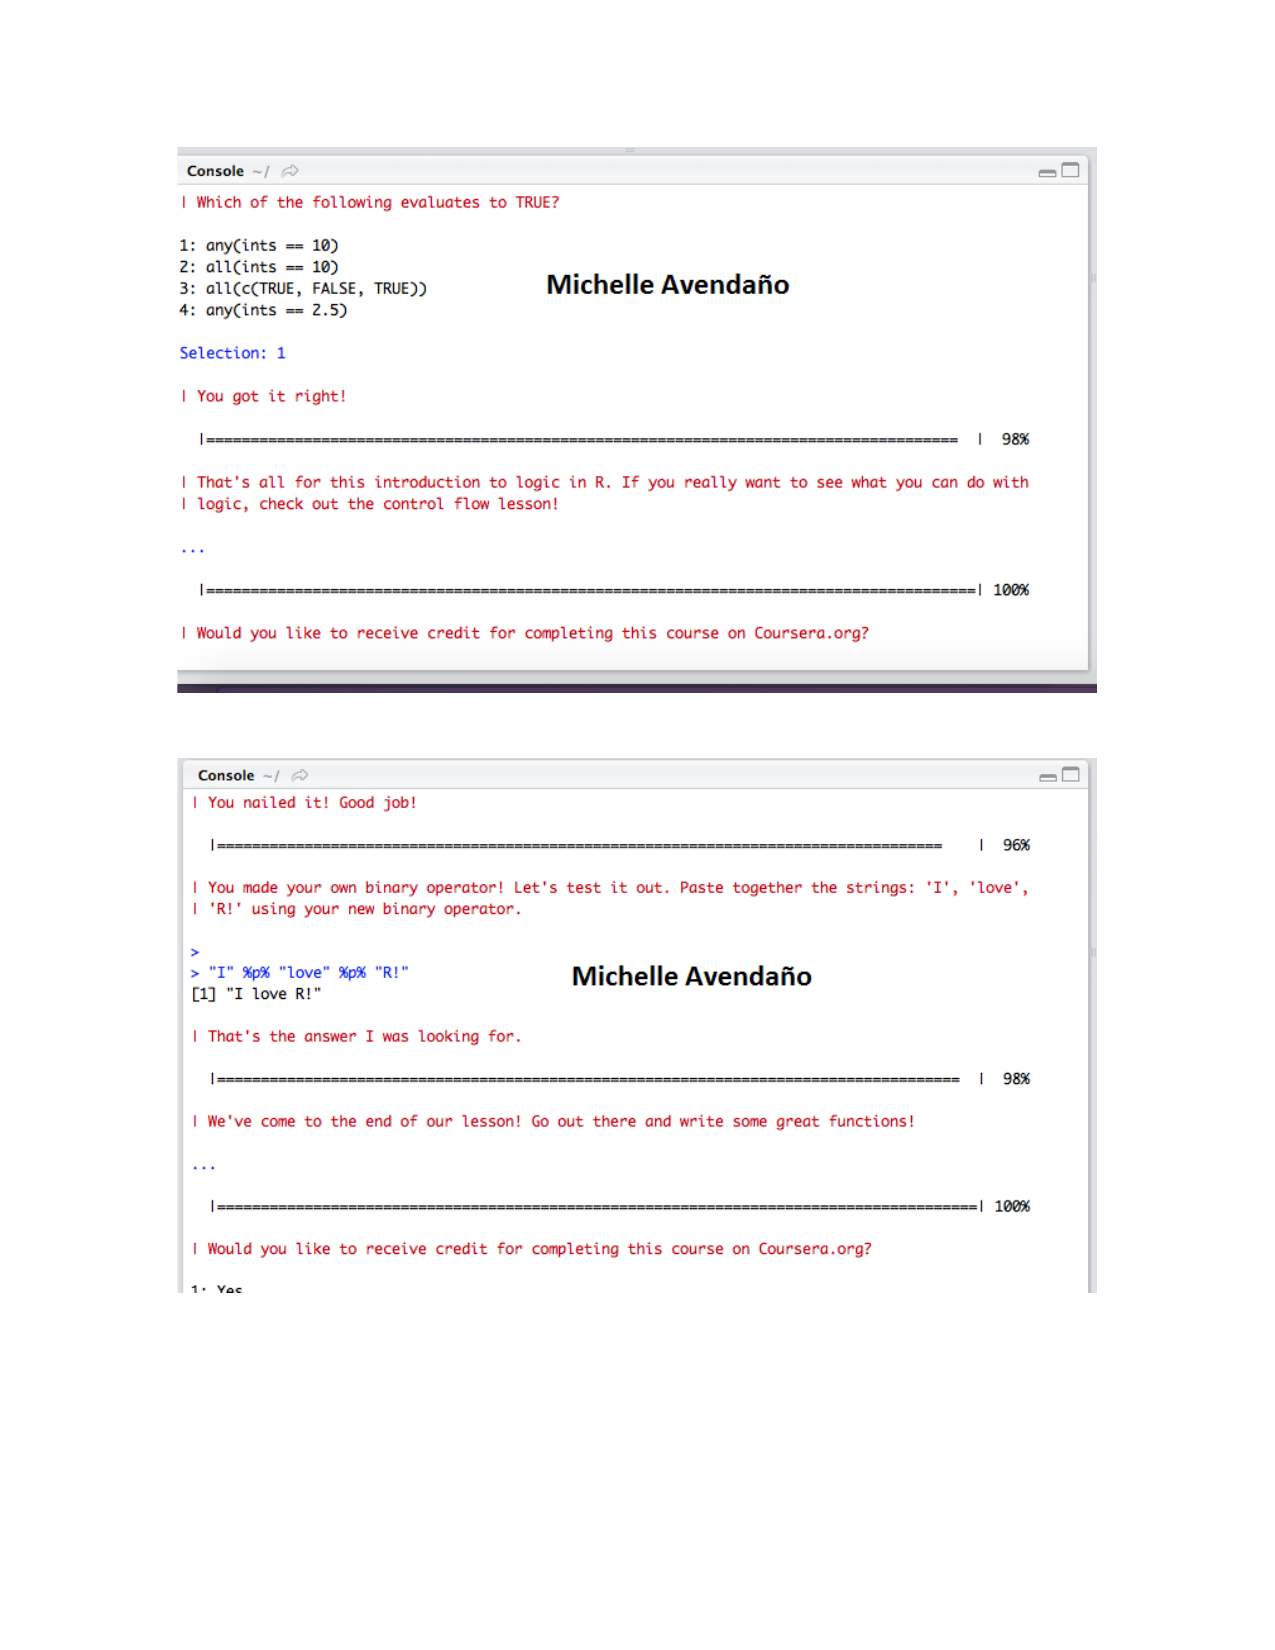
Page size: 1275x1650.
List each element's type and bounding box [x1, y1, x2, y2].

picture [177, 147, 1097, 693]
picture [177, 758, 1097, 1293]
